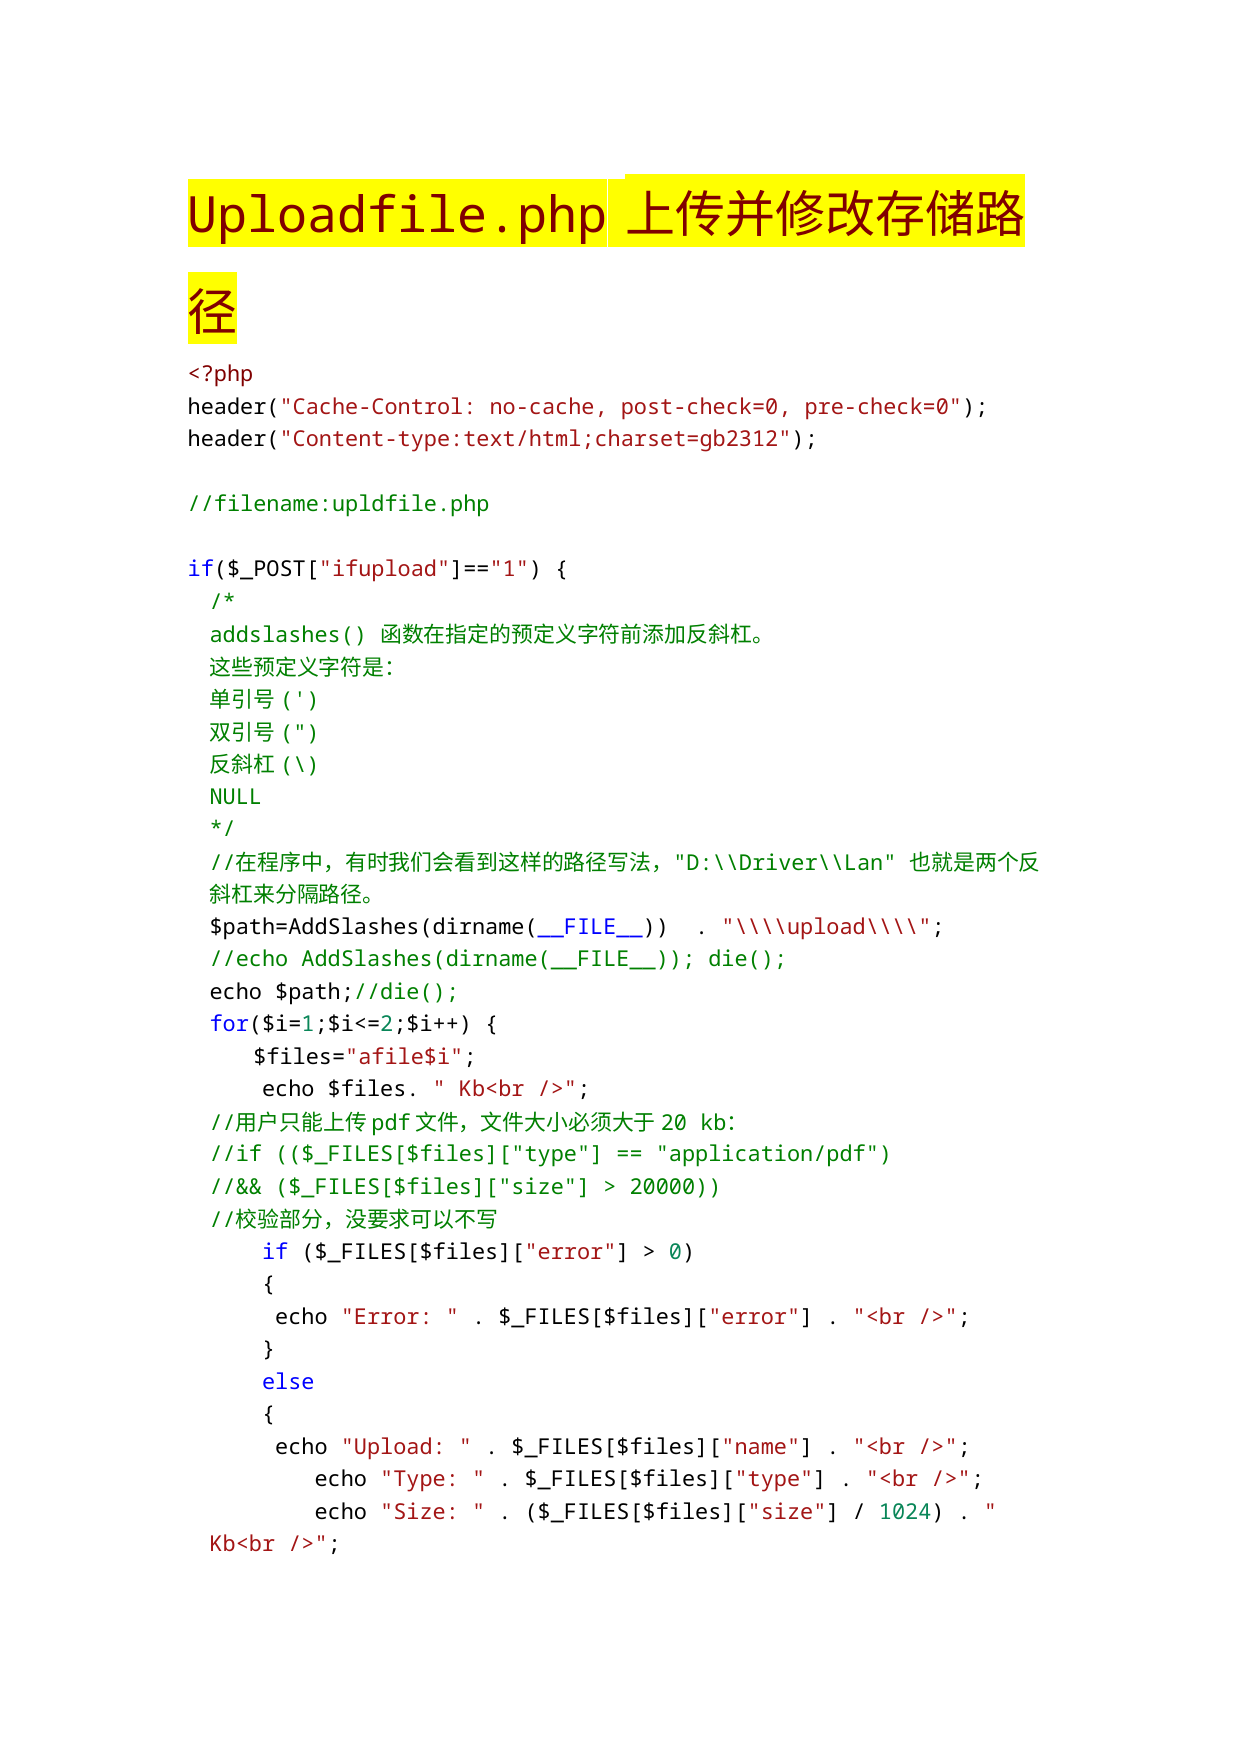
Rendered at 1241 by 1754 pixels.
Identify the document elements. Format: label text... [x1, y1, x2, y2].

text 单引号 (') [209, 682, 1053, 714]
text if ($_FILES[$files]["error"] > 0) [209, 1234, 1053, 1267]
text Uploadfile.php 上传并修改存储路径 [187, 162, 1053, 357]
text echo $path;//die(); [209, 974, 1053, 1007]
text //用户只能上传pdf文件，文件大小必须大于 20 kb： [209, 1104, 1053, 1137]
text /* [209, 584, 1053, 617]
text for($i=1;$i<=2;$i++) { [209, 1007, 1053, 1039]
text } [209, 1332, 1053, 1364]
text //&& ($_FILES[$files]["size"] > 20000)) [209, 1169, 1053, 1202]
text echo $files. " Kb<br />"; [209, 1072, 1053, 1104]
text //在程序中，有时我们会看到这样的路径写法，"D:\\Driver\\Lan" 也就是两个反斜杠来分隔路径。 [209, 844, 1053, 909]
text $files="afile$i"; [209, 1039, 1053, 1072]
text //echo AddSlashes(dirname(__FILE__)); die(); [209, 942, 1053, 974]
text <?php [187, 357, 1053, 389]
text else [209, 1364, 1053, 1397]
text //filename:upldfile.php [187, 487, 1053, 519]
text NULL [209, 779, 1053, 812]
text $path=AddSlashes(dirname(__FILE__)) . "\\\\upload\\\\"; [209, 909, 1053, 942]
text echo "Upload: " . $_FILES[$files]["name"] . "<br />"; [209, 1429, 1053, 1462]
text //校验部分，没要求可以不写 [209, 1202, 1053, 1234]
text 这些预定义字符是： [209, 649, 1053, 682]
text */ [209, 812, 1053, 844]
text 双引号 (") [209, 714, 1053, 747]
text { [209, 1397, 1053, 1429]
text //if (($_FILES[$files]["type"] == "application/pdf") [209, 1137, 1053, 1169]
text { [209, 1267, 1053, 1299]
text echo "Size: " . ($_FILES[$files]["size"] / 1024) . " Kb<br />"; [209, 1494, 1053, 1559]
text header("Content-type:text/html;charset=gb2312"); [187, 422, 1053, 454]
text echo "Type: " . $_FILES[$files]["type"] . "<br />"; [209, 1462, 1053, 1494]
text addslashes() 函数在指定的预定义字符前添加反斜杠。 [209, 617, 1053, 649]
text header("Cache-Control: no-cache, post-check=0, pre-check=0"); [187, 389, 1053, 422]
text echo "Error: " . $_FILES[$files]["error"] . "<br />"; [209, 1299, 1053, 1332]
text if($_POST["ifupload"]=="1") { [187, 552, 1053, 584]
text 反斜杠 (\) [209, 747, 1053, 779]
